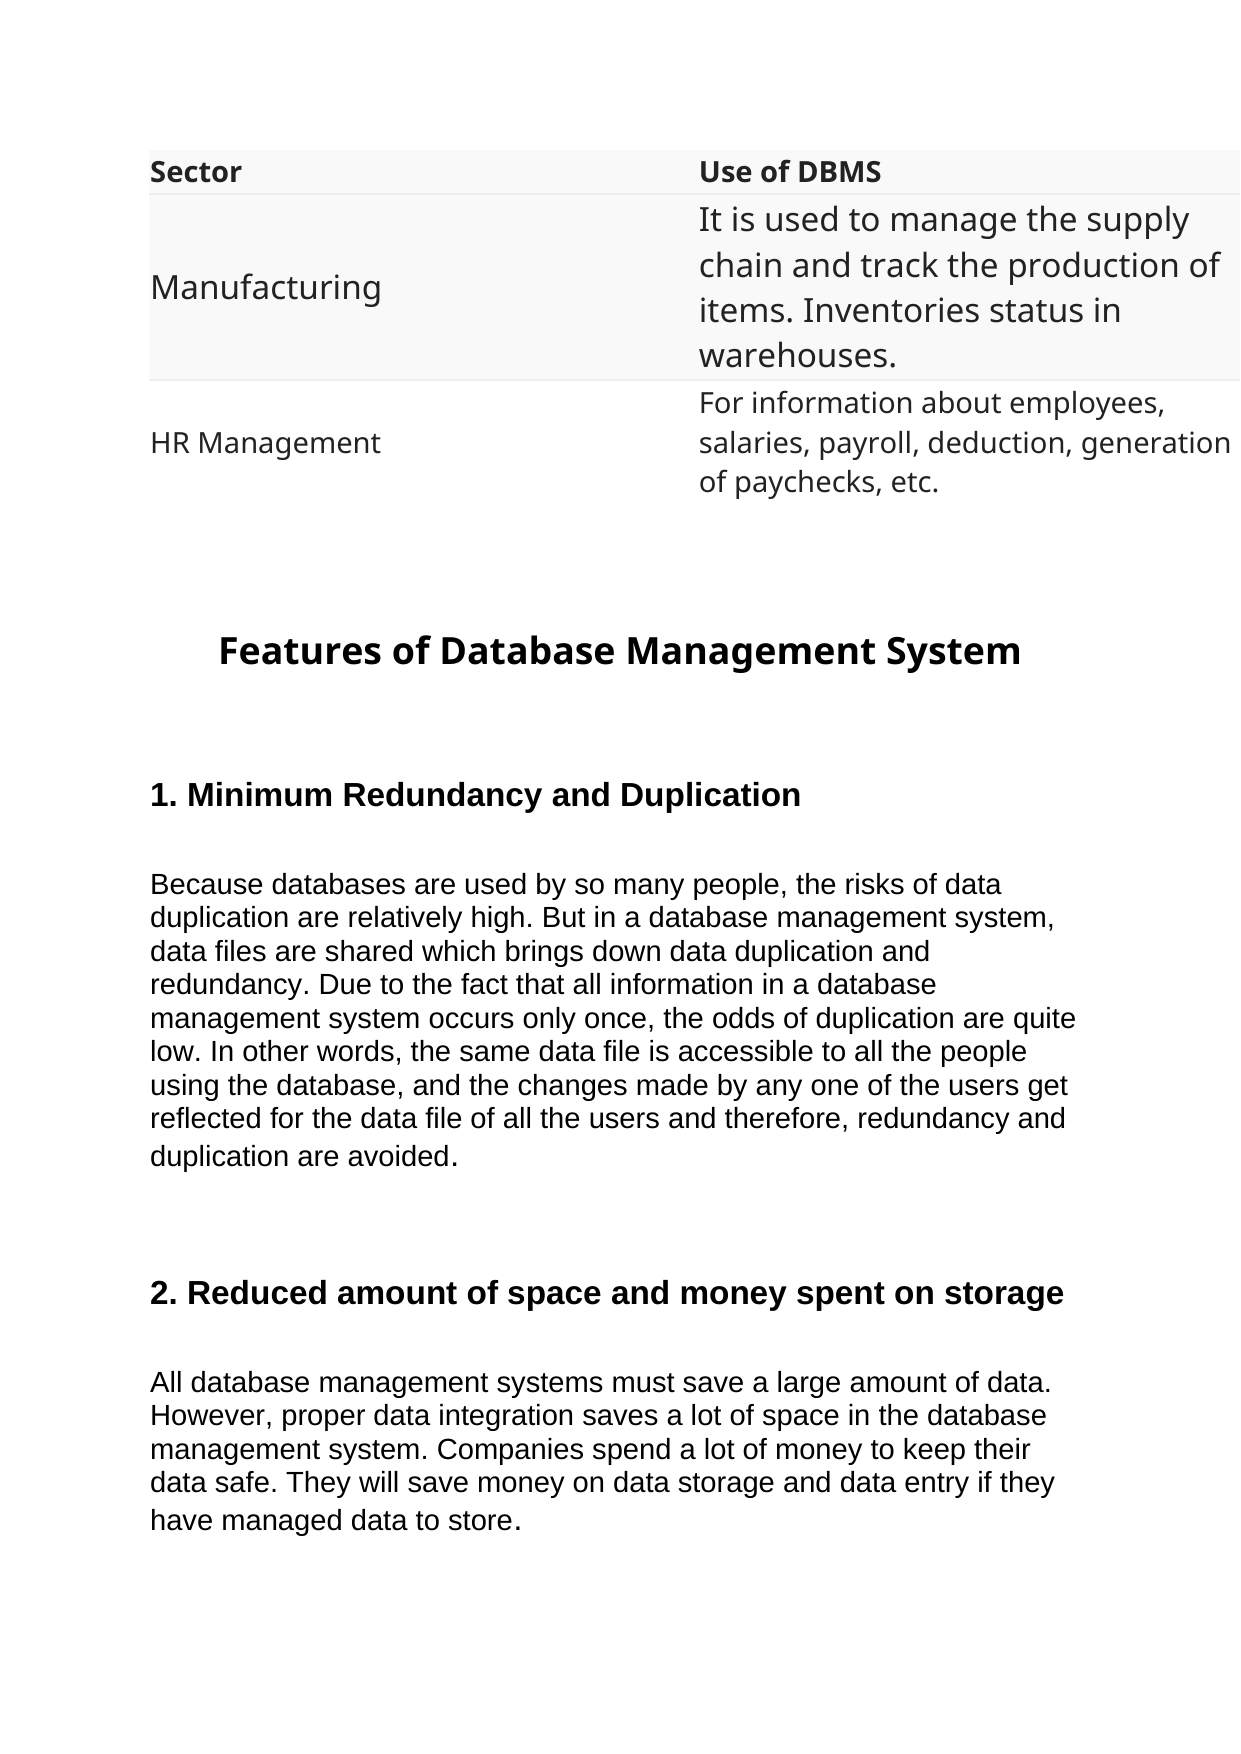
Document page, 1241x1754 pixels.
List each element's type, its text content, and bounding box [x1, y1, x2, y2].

text Because databases are used by so many people, the risks of data duplication are relatively high. But in a database management system, data files are shared which brings down data duplication and redundancy. Due to the fact that all information in a database management system occurs only once, the odds of duplication are quite low. In other words, the same data file is accessible to all the people using the database, and the changes made by any one of the users get reflected for the data file of all the users and therefore, redundancy and duplication are avoided. [150, 867, 1090, 1173]
subtitle Features of Database Management System [150, 624, 1090, 675]
table_cell HR Management [149, 381, 697, 503]
table_cell Manufacturing [149, 195, 697, 379]
table_cell It is used to manage the supply chain and track the production of items. Inventories status in warehouses. [697, 195, 1240, 379]
table_header Sector [149, 150, 697, 193]
table_cell For information about employees, salaries, payroll, deduction, generation of paychecks, etc. [697, 381, 1240, 503]
table_header Use of DBMS [697, 150, 1240, 193]
subtitle 2. Reduced amount of space and money spent on storage [150, 1273, 1090, 1312]
text All database management systems must save a large amount of data. However, proper data integration saves a lot of space in the database management system. Companies spend a lot of money to keep their data safe. They will save money on data storage and data entry if they have managed data to store. [150, 1365, 1090, 1537]
subtitle 1. Minimum Redundancy and Duplication [150, 775, 1090, 814]
